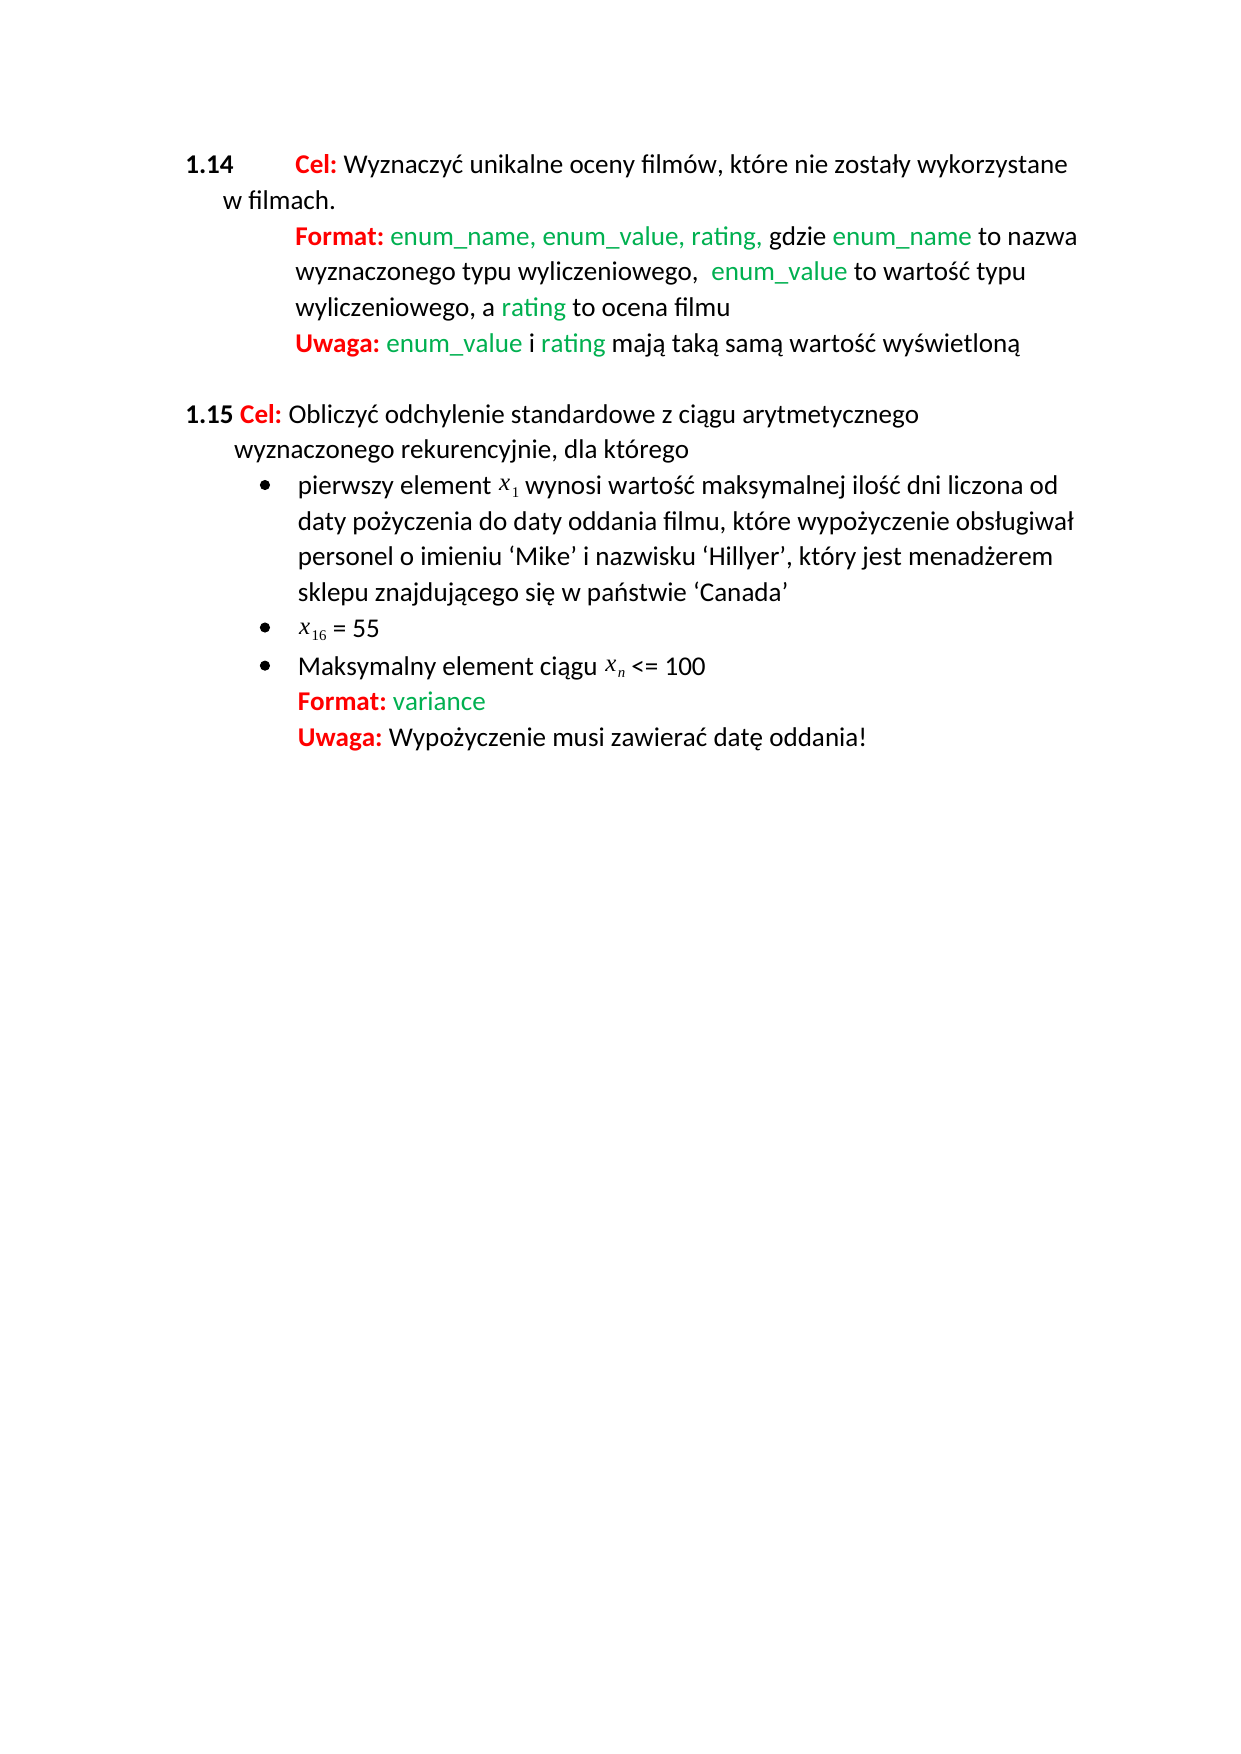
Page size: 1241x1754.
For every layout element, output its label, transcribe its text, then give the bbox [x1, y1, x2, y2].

list Cel: Obliczyć odchylenie standardowe z ciągu arytmetycznego wyznaczonego rekurencyjnie, dla którego [185, 397, 1093, 466]
list Cel: Wyznaczyć unikalne oceny filmów, które nie zostały wykorzystane w filmach. [185, 148, 1093, 216]
list Maksymalny element ciągu <= 100 [260, 649, 1093, 682]
list Uwaga: enum_value i rating mają taką samą wartość wyświetloną [295, 326, 1093, 359]
list Format: variance [298, 684, 1093, 717]
list pierwszy element wynosi wartość maksymalnej ilość dni liczona od daty pożyczenia do daty oddania filmu, które wypożyczenie obsługiwał personel o imieniu ‘Mike’ i nazwisku ‘Hillyer’, który jest menadżerem sklepu znajdującego się w państwie ‘Canada’ [260, 468, 1093, 608]
list = 55 [260, 611, 1093, 646]
list Format: enum_name, enum_value, rating, gdzie enum_name to nazwa wyznaczonego typu wyliczeniowego, enum_value to wartość typu wyliczeniowego, a rating to ocena filmu [295, 219, 1093, 323]
list Uwaga: Wypożyczenie musi zawierać datę oddania! [298, 720, 1093, 753]
